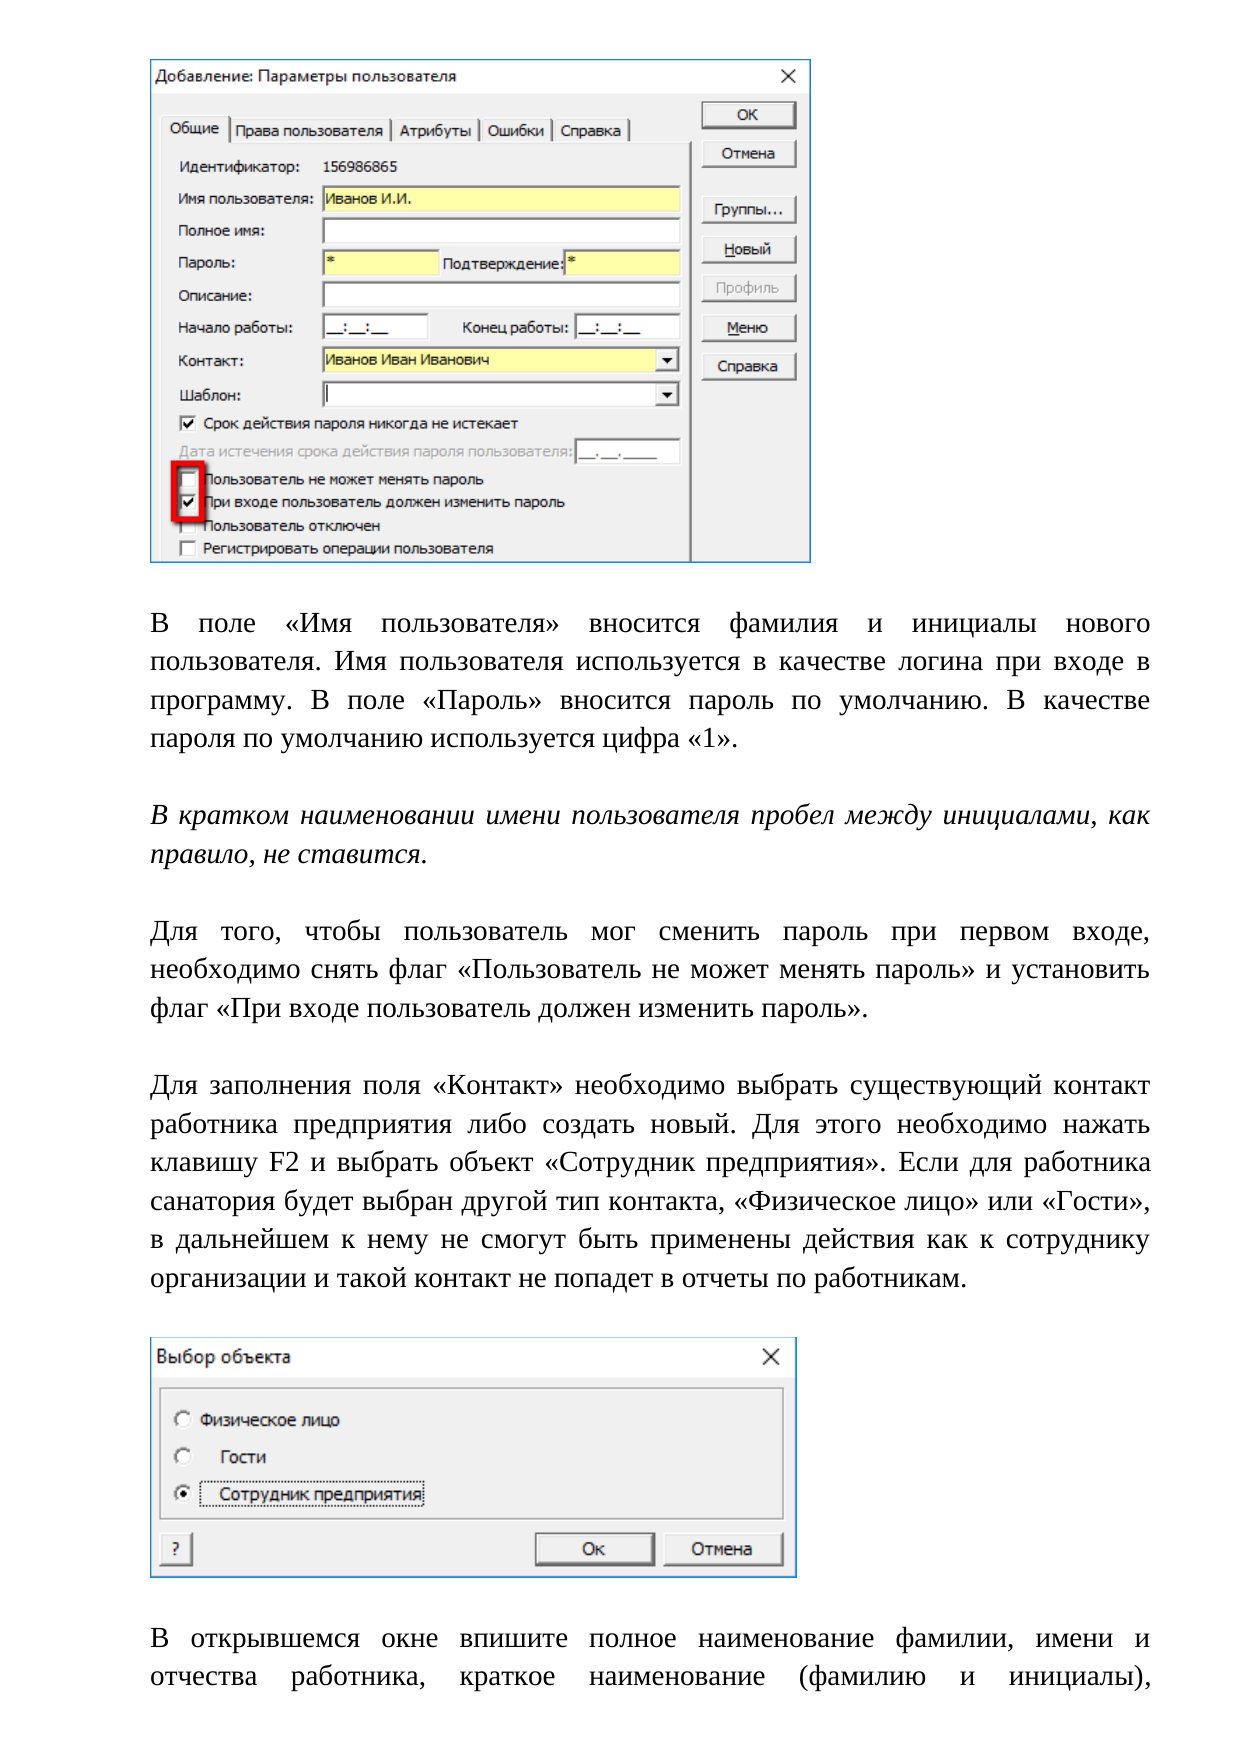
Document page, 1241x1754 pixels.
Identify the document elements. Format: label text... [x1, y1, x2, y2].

text В поле «Имя пользователя» вносится фамилия и инициалы нового пользователя. Имя пользователя используется в качестве логина при входе в программу. В поле «Пароль» вносится пароль по умолчанию. В качестве пароля по умолчанию используется цифра «1». [150, 605, 1151, 754]
picture [150, 59, 811, 563]
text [150, 1620, 1151, 1692]
text Для заполнения поля «Контакт» необходимо выбрать существующий контакт работника предприятия либо создать новый. Для этого необходимо нажать клавишу F2 и выбрать объект «Сотрудник предприятия». Если для работника санатория будет выбран другой тип контакта, «Физическое лицо» или «Гости», в дальнейшем к нему не смогут быть применены действия как к сотруднику организации и такой контакт не попадет в отчеты по работникам. [150, 1067, 1151, 1293]
picture [150, 1337, 797, 1578]
text Для того, чтобы пользователь мог сменить пароль при первом входе, необходимо снять флаг «Пользователь не может менять пароль» и установить флаг «При входе пользователь должен изменить пароль». [150, 913, 1151, 1024]
text В кратком наименовании имени пользователя пробел между инициалами, как правило, не ставится. [150, 797, 1151, 869]
